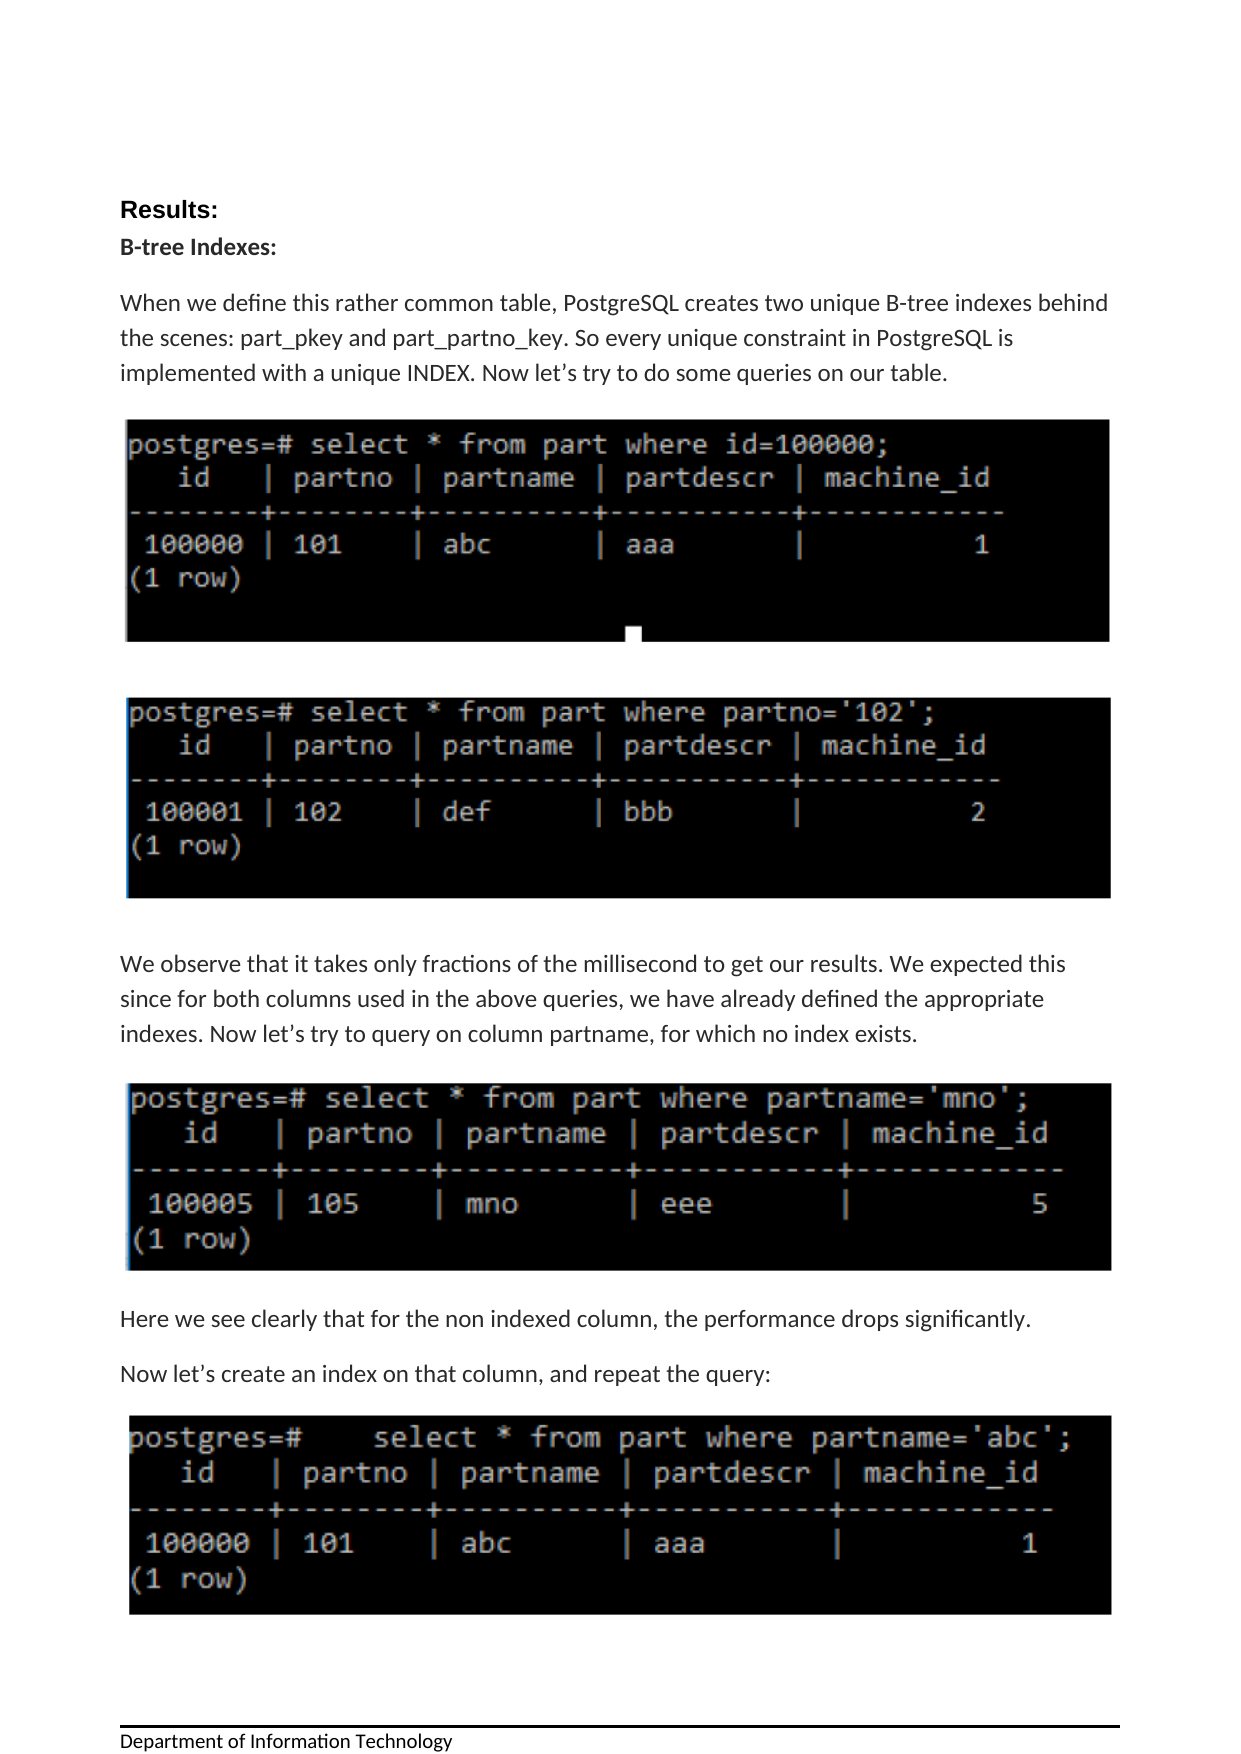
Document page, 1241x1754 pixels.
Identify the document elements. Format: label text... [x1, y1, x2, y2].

text B-tree Indexes: [120, 231, 1120, 262]
picture [120, 1410, 1121, 1631]
picture [120, 412, 1121, 656]
text When we define this rather common table, PostgreSQL creates two unique B-tree indexes behind the scenes: part_pkey and part_partno_key. So every unique constraint in PostgreSQL is implemented with a unique INDEX. Now let’s try to do some queries on our table. [120, 287, 1120, 388]
text Results: [120, 167, 1120, 223]
text Here we see clearly that for the non indexed column, the performance drops significantly. [120, 1303, 1120, 1334]
picture [120, 681, 1121, 920]
text We observe that it takes only fractions of the millisecond to get our results. We expected this since for both columns used in the above queries, we have already defined the appropriate indexes. Now let’s try to query on column partname, for which no index exists. [120, 949, 1120, 1049]
picture [120, 1078, 1121, 1279]
text Now let’s create an index on that column, and repeat the query: [120, 1359, 1120, 1389]
